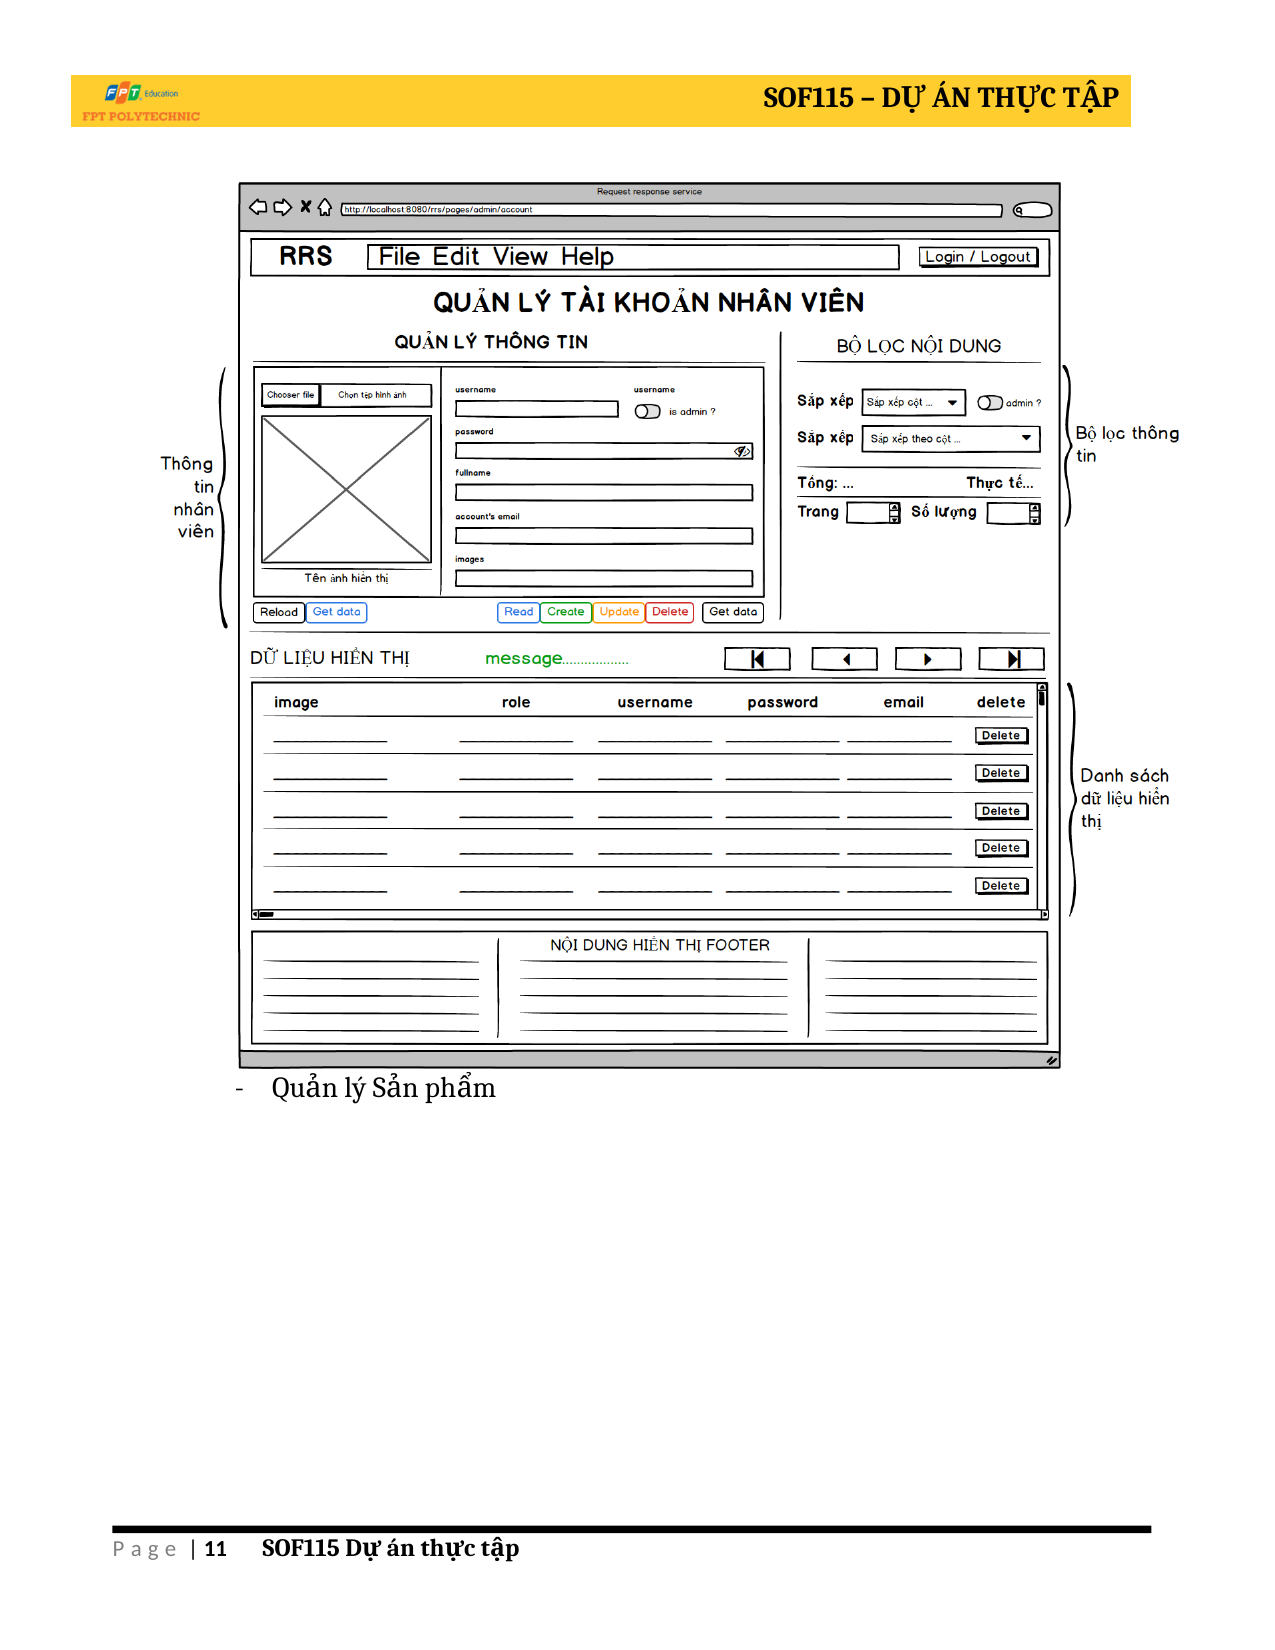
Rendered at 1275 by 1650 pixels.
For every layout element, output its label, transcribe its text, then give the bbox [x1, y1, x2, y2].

picture [151, 182, 1187, 1069]
list Quản lý Sản phẩm [234, 1069, 1125, 1104]
picture [82, 80, 201, 122]
